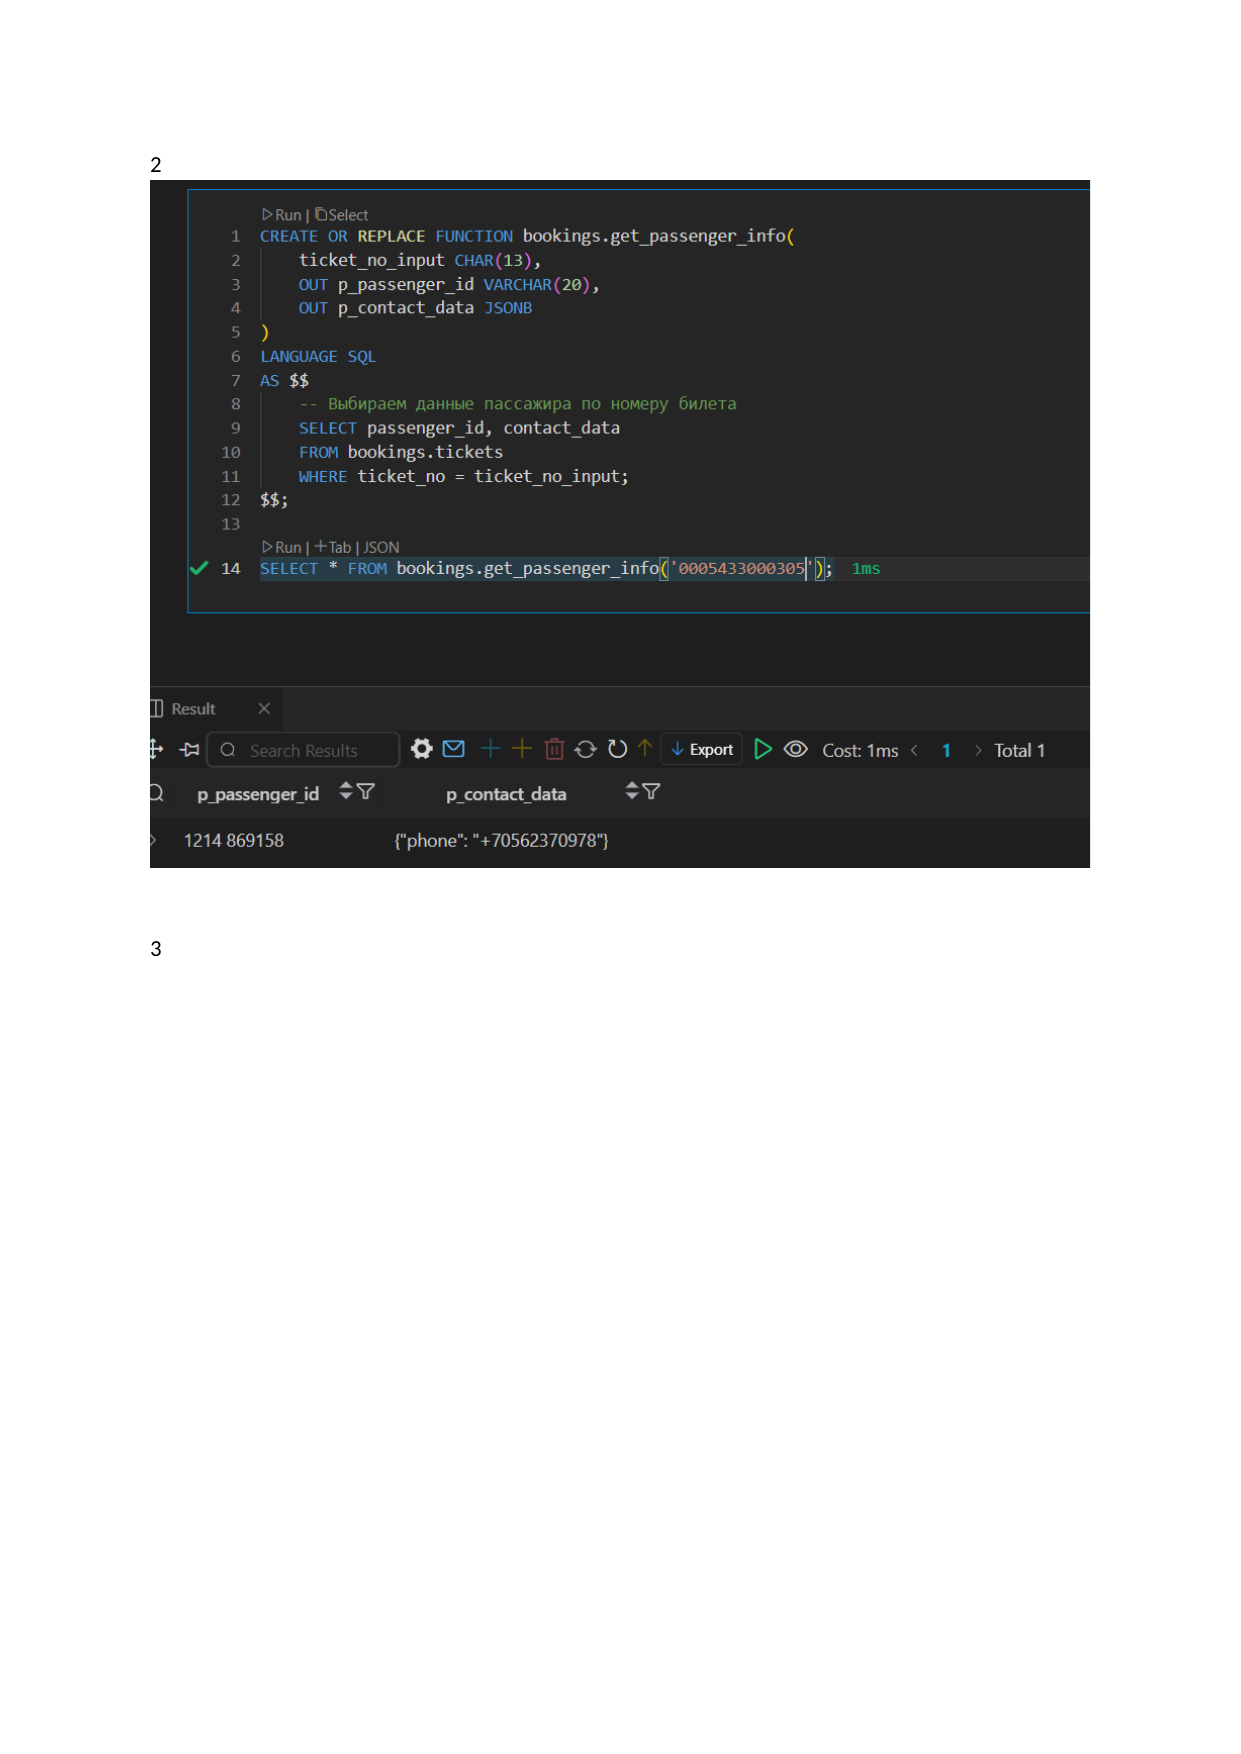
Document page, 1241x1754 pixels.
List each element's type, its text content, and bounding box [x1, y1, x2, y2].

text 3 [150, 934, 1090, 962]
text 2 [150, 150, 1090, 180]
picture [150, 180, 1091, 868]
